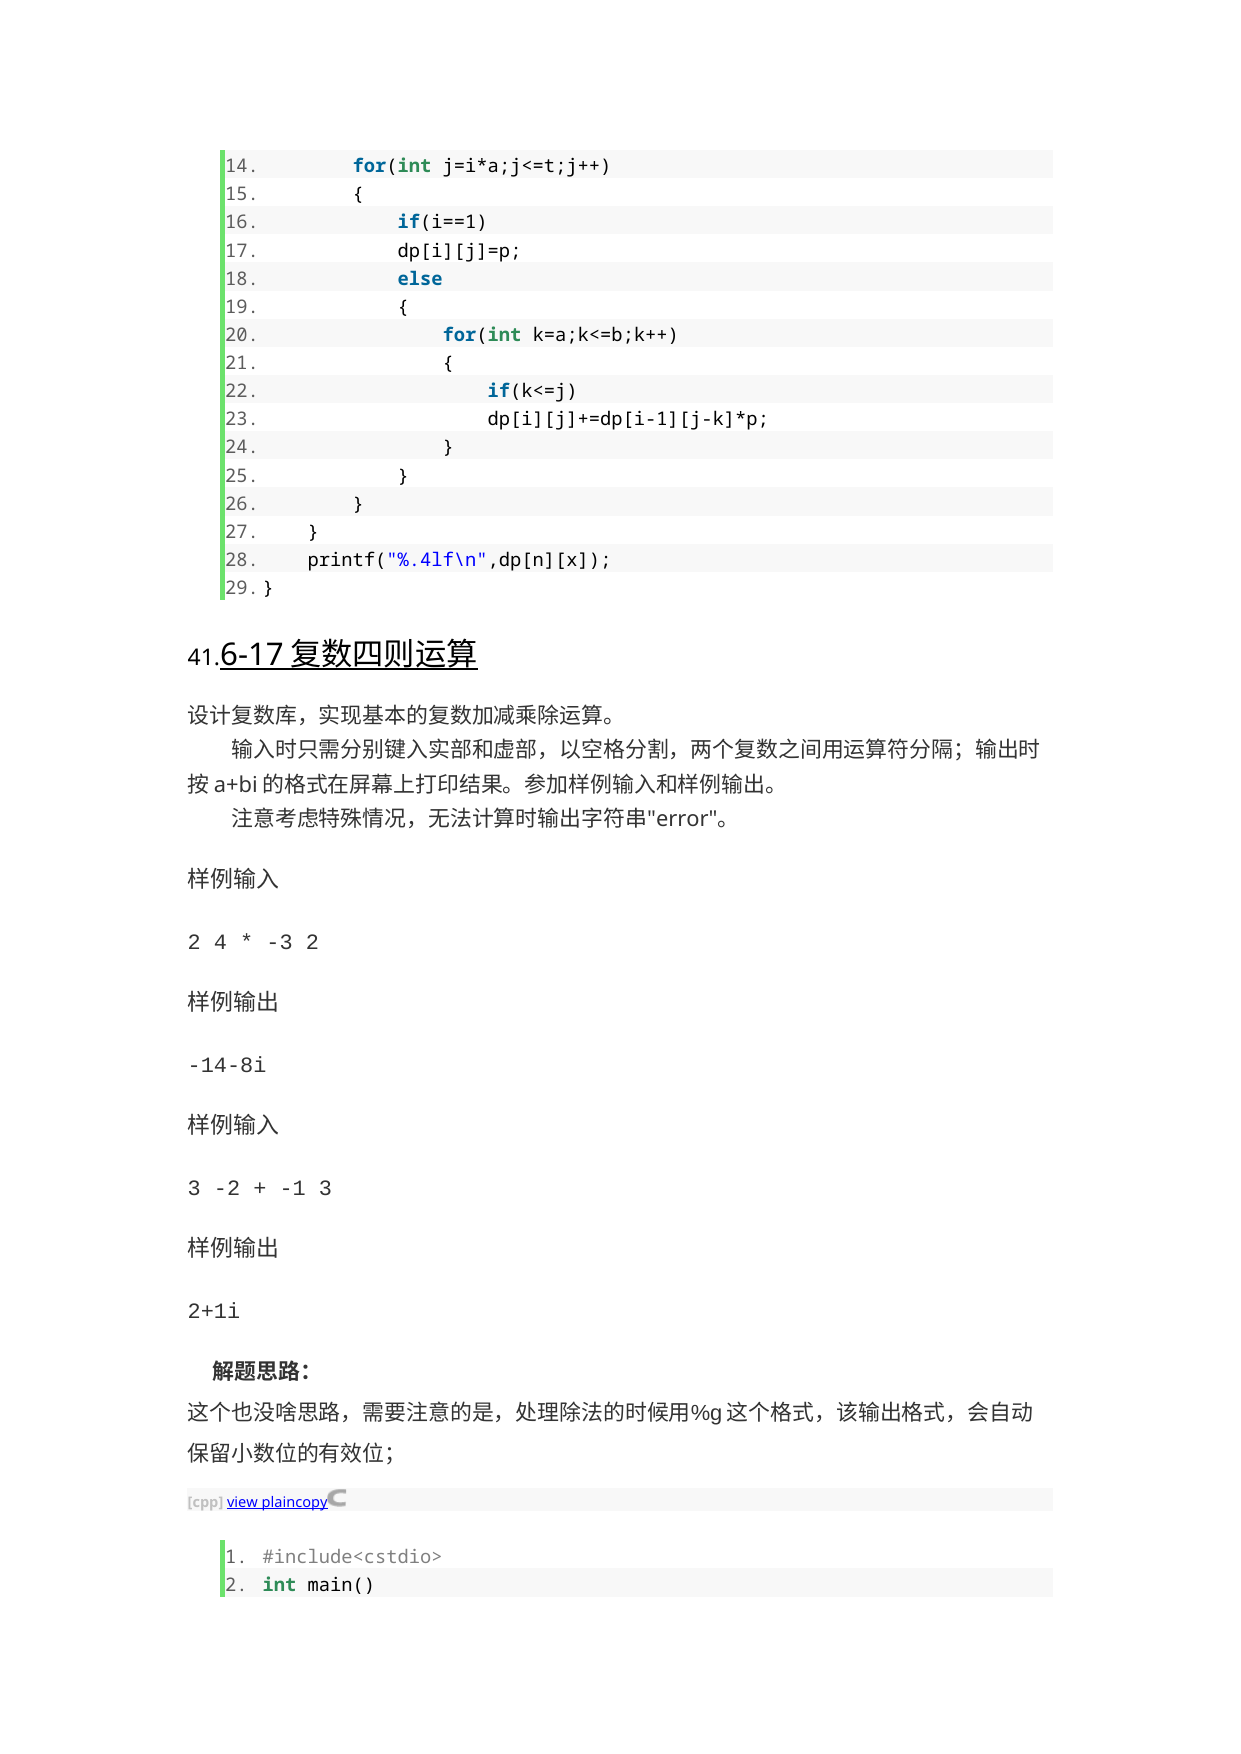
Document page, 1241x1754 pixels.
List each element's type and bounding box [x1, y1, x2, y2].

picture [327, 1488, 347, 1507]
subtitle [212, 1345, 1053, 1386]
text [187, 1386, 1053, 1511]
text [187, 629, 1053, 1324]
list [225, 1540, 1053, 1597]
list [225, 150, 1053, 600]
